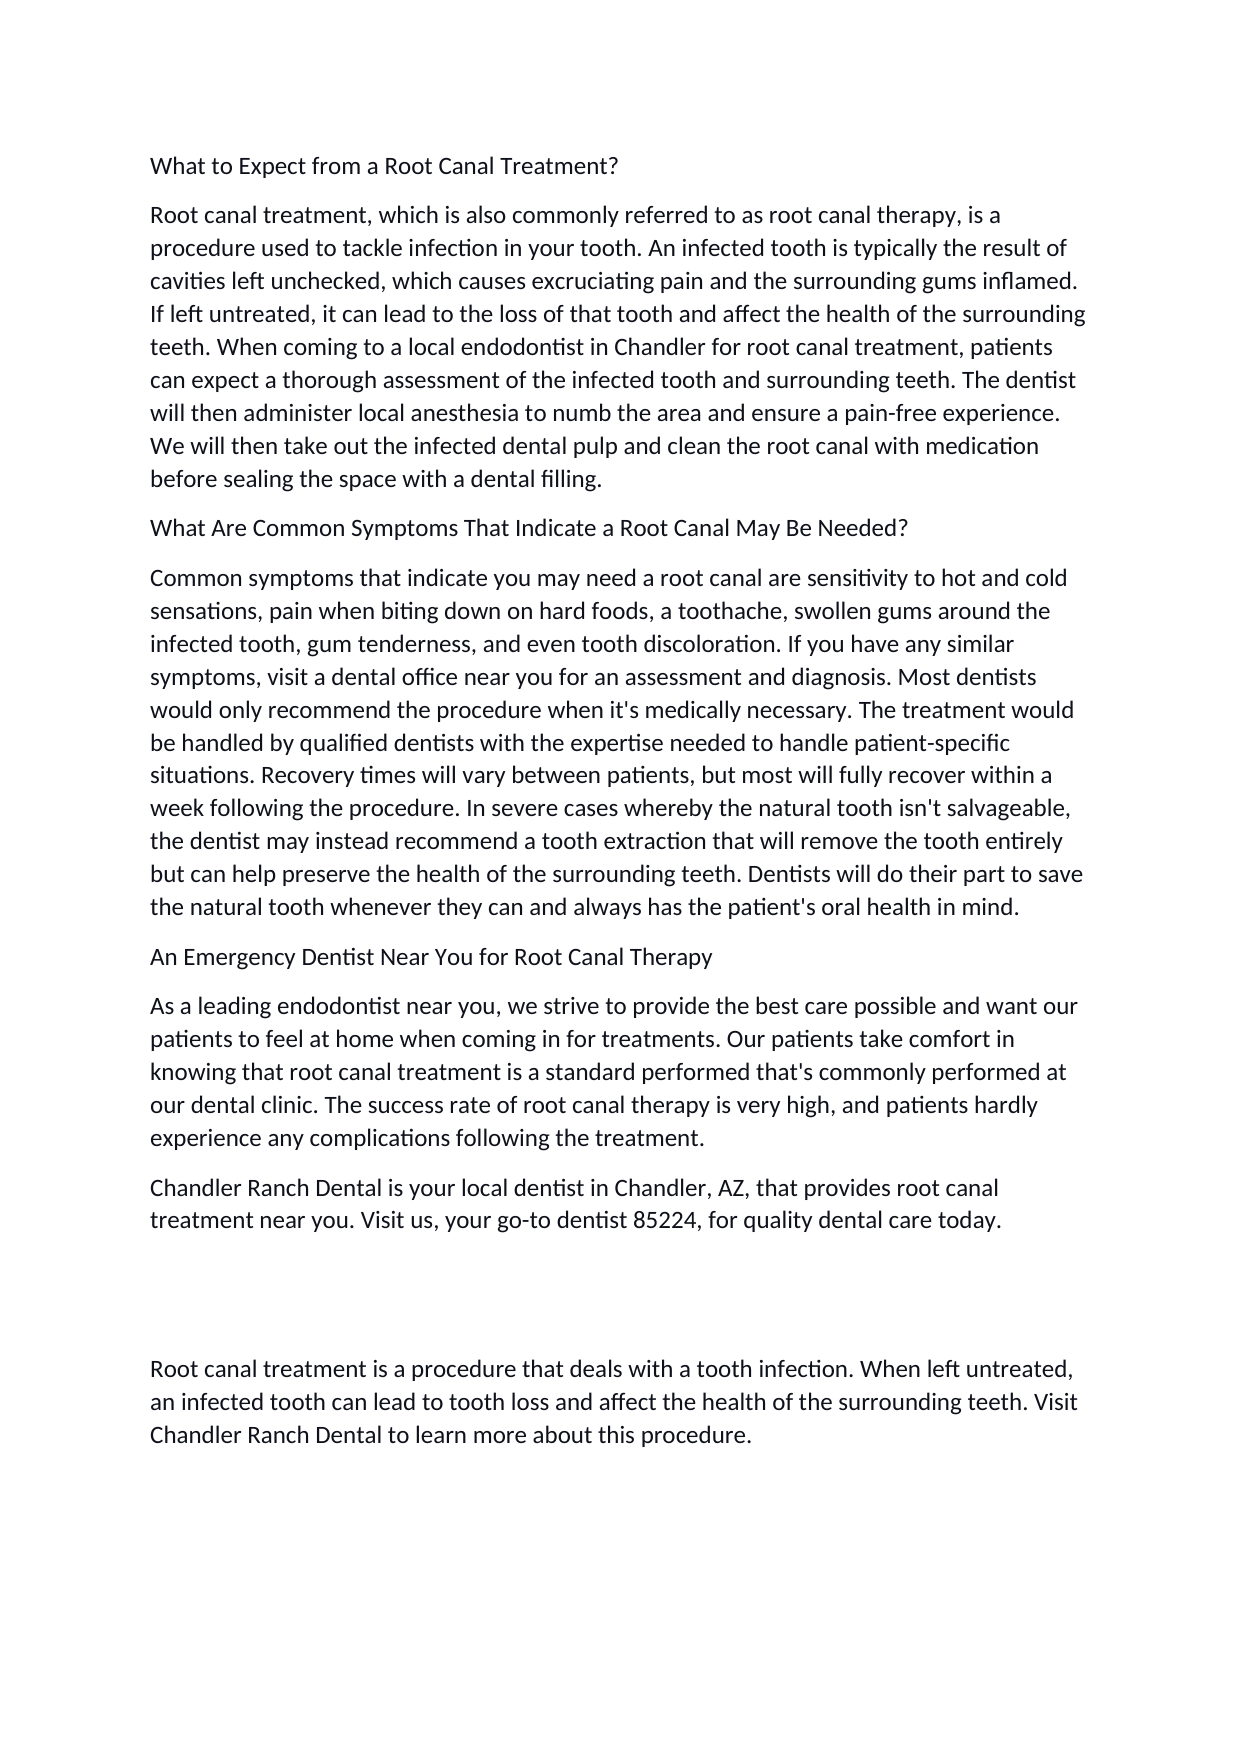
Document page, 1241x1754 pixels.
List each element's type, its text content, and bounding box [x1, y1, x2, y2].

text What Are Common Symptoms That Indicate a Root Canal May Be Needed? [150, 512, 1090, 543]
text Common symptoms that indicate you may need a root canal are sensitivity to hot and cold sensations, pain when biting down on hard foods, a toothache, swollen gums around the infected tooth, gum tenderness, and even tooth discoloration. If you have any similar symptoms, visit a dental office near you for an assessment and diagnosis. Most dentists would only recommend the procedure when it's medically necessary. The treatment would be handled by qualified dentists with the expertise needed to handle patient-specific situations. Recovery times will vary between patients, but most will fully recover within a week following the procedure. In severe cases whereby the natural tooth isn't salvageable, the dentist may instead recommend a tooth extraction that will remove the tooth entirely but can help preserve the health of the surrounding teeth. Dentists will do their part to save the natural tooth whenever they can and always has the patient's oral health in mind. [150, 562, 1090, 922]
text Chandler Ranch Dental is your local dentist in Chandler, AZ, that provides root canal treatment near you. Visit us, your go-to dentist 85224, for quality dental care today. [150, 1172, 1090, 1235]
text Root canal treatment, which is also commonly referred to as root canal therapy, is a procedure used to tackle infection in your tooth. An infected tooth is typically the result of cavities left unchecked, which causes excruciating pain and the surrounding gums inflamed. If left untreated, it can lead to the loss of that tooth and affect the health of the surrounding teeth. When coming to a local endodontist in Chandler for root canal treatment, patients can expect a thorough assessment of the infected tooth and surrounding teeth. The dentist will then administer local anesthesia to numb the area and ensure a pain-free experience. We will then take out the infected dental pulp and clean the root canal with medication before sealing the space with a dental filling. [150, 199, 1090, 493]
text As a leading endodontist near you, we strive to provide the best care possible and want our patients to feel at home when coming in for treatments. Our patients take comfort in knowing that root canal treatment is a standard performed that's commonly performed at our dental clinic. The success rate of root canal therapy is very high, and patients hardly experience any complications following the treatment. [150, 990, 1090, 1153]
text Root canal treatment is a procedure that deals with a tooth infection. When left untreated, an infected tooth can lead to tooth loss and affect the health of the surrounding teeth. Visit Chandler Ranch Dental to learn more about this procedure. [150, 1353, 1090, 1450]
text What to Expect from a Root Canal Treatment? [150, 150, 1090, 181]
text An Emergency Dentist Near You for Root Canal Therapy [150, 941, 1090, 971]
